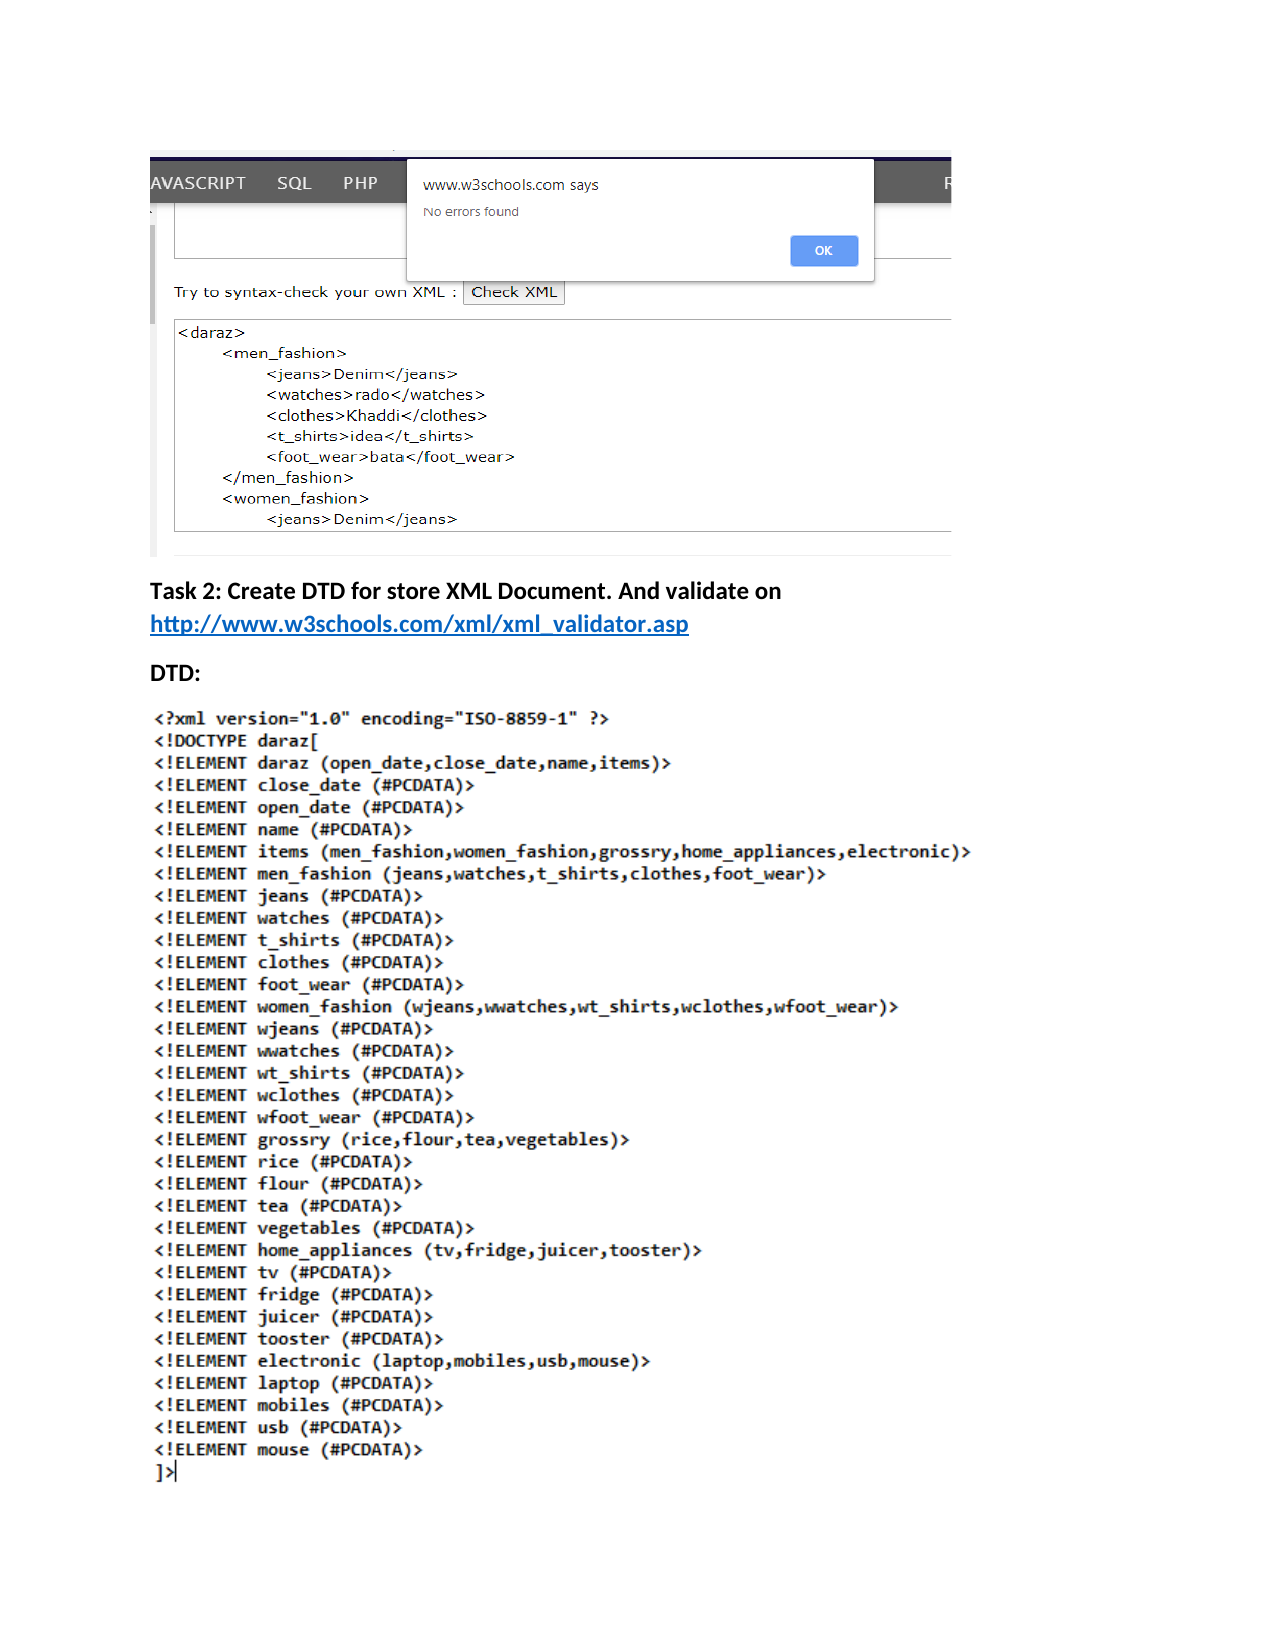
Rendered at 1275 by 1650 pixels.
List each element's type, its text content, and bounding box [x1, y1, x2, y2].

text Task 2: Create DTD for store XML Document. And validate on http://www.w3schools.com/xml/xml_validator.asp [150, 575, 1125, 638]
picture [150, 150, 952, 557]
picture [150, 707, 980, 1491]
text DTD: [150, 658, 1125, 688]
